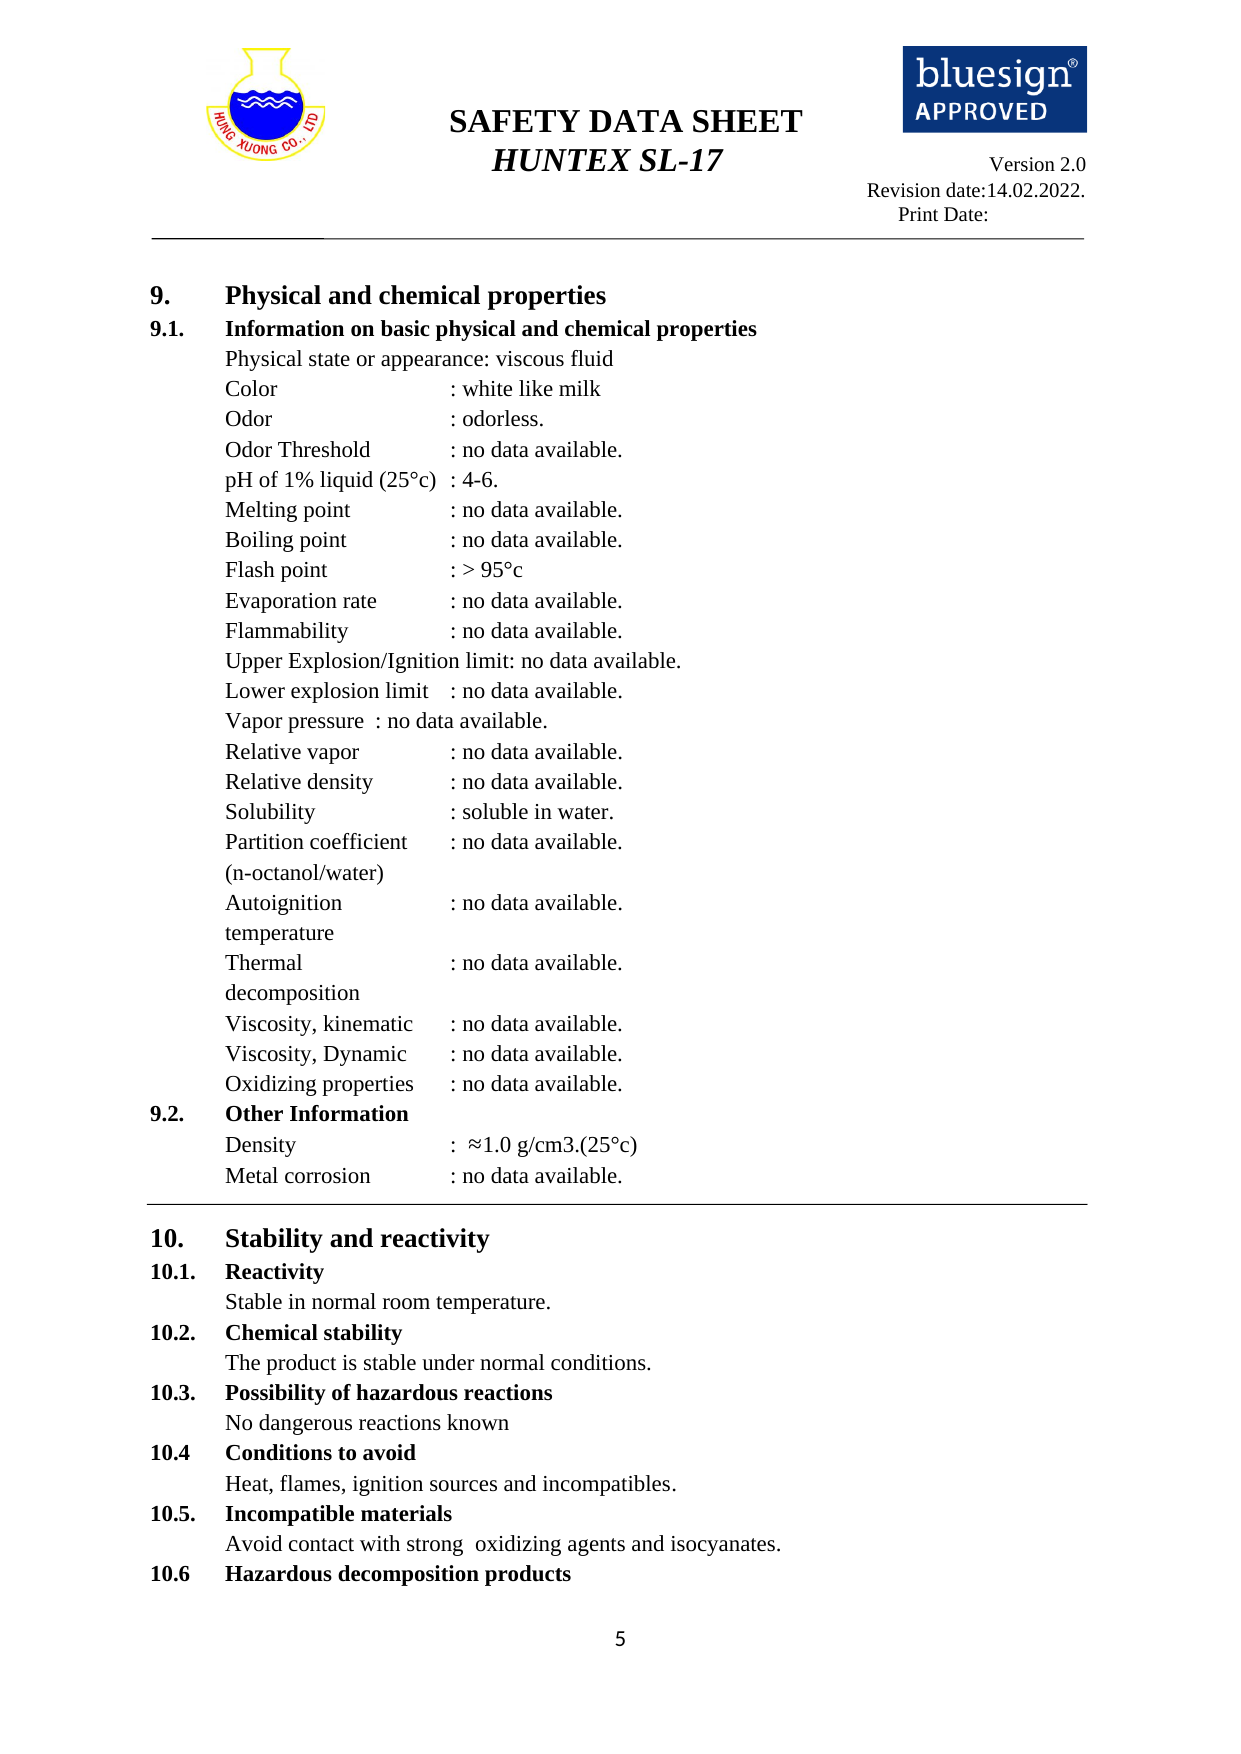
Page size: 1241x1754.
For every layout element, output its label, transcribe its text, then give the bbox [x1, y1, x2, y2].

text Solubility : soluble in water. [150, 798, 1090, 824]
text Evaporation rate : no data available. [150, 587, 1090, 613]
text 10.3. Possibility of hazardous reactions [150, 1379, 1090, 1405]
text Relative density : no data available. [150, 768, 1090, 794]
text 10.5. Incompatible materials [150, 1500, 1090, 1526]
text Oxidizing properties : no data available. [150, 1070, 1090, 1096]
text Color : white like milk [150, 375, 1090, 402]
picture [206, 48, 325, 161]
text Relative vapor : no data available. [150, 738, 1090, 764]
text No dangerous reactions known [150, 1409, 1090, 1436]
text Viscosity, Dynamic : no data available. [150, 1040, 1090, 1066]
text 10.6 Hazardous decomposition products [150, 1560, 1090, 1587]
text Melting point : no data available. [150, 496, 1090, 522]
text Flammability : no data available. [150, 617, 1090, 643]
text Avoid contact with strong oxidizing agents and isocyanates. [150, 1530, 1090, 1556]
text temperature [150, 919, 1090, 945]
text (n-octanol/water) [150, 859, 1090, 885]
text decomposition [150, 979, 1090, 1006]
text pH of 1% liquid (25°c) : 4-6. [150, 466, 1090, 492]
text Viscosity, kinematic : no data available. [150, 1010, 1090, 1036]
text 10.1. Reactivity [150, 1258, 1090, 1284]
text The product is stable under normal conditions. [150, 1349, 1090, 1375]
text 10. Stability and reactivity [150, 1222, 1090, 1253]
text Metal corrosion : no data available. [150, 1162, 1090, 1188]
text Physical state or appearance: viscous fluid [150, 345, 1090, 371]
text Density : 1.0 g/cm3.(25°c) [150, 1131, 1090, 1158]
text Vapor pressure : no data available. [150, 708, 1090, 734]
text 9. Physical and chemical properties [150, 279, 1090, 310]
text Odor : odorless. [150, 406, 1090, 432]
text 10.4 Conditions to avoid [150, 1439, 1090, 1466]
text Lower explosion limit : no data available. [150, 677, 1090, 704]
text Upper Explosion/Ignition limit: no data available. [150, 647, 1090, 673]
text Heat, flames, ignition sources and incompatibles. [150, 1469, 1090, 1496]
text Autoignition : no data available. [150, 889, 1090, 915]
text Flash point : > 95°c [150, 557, 1090, 583]
text Odor Threshold : no data available. [150, 436, 1090, 462]
text 9.2. Other Information [150, 1100, 1090, 1127]
text 9.1. Information on basic physical and chemical properties [150, 315, 1090, 341]
text Partition coefficient : no data available. [150, 828, 1090, 855]
text 10.2. Chemical stability [150, 1318, 1090, 1345]
text Stable in normal room temperature. [150, 1288, 1090, 1315]
text Boiling point : no data available. [150, 526, 1090, 553]
picture [902, 46, 1088, 133]
text Thermal : no data available. [150, 949, 1090, 976]
